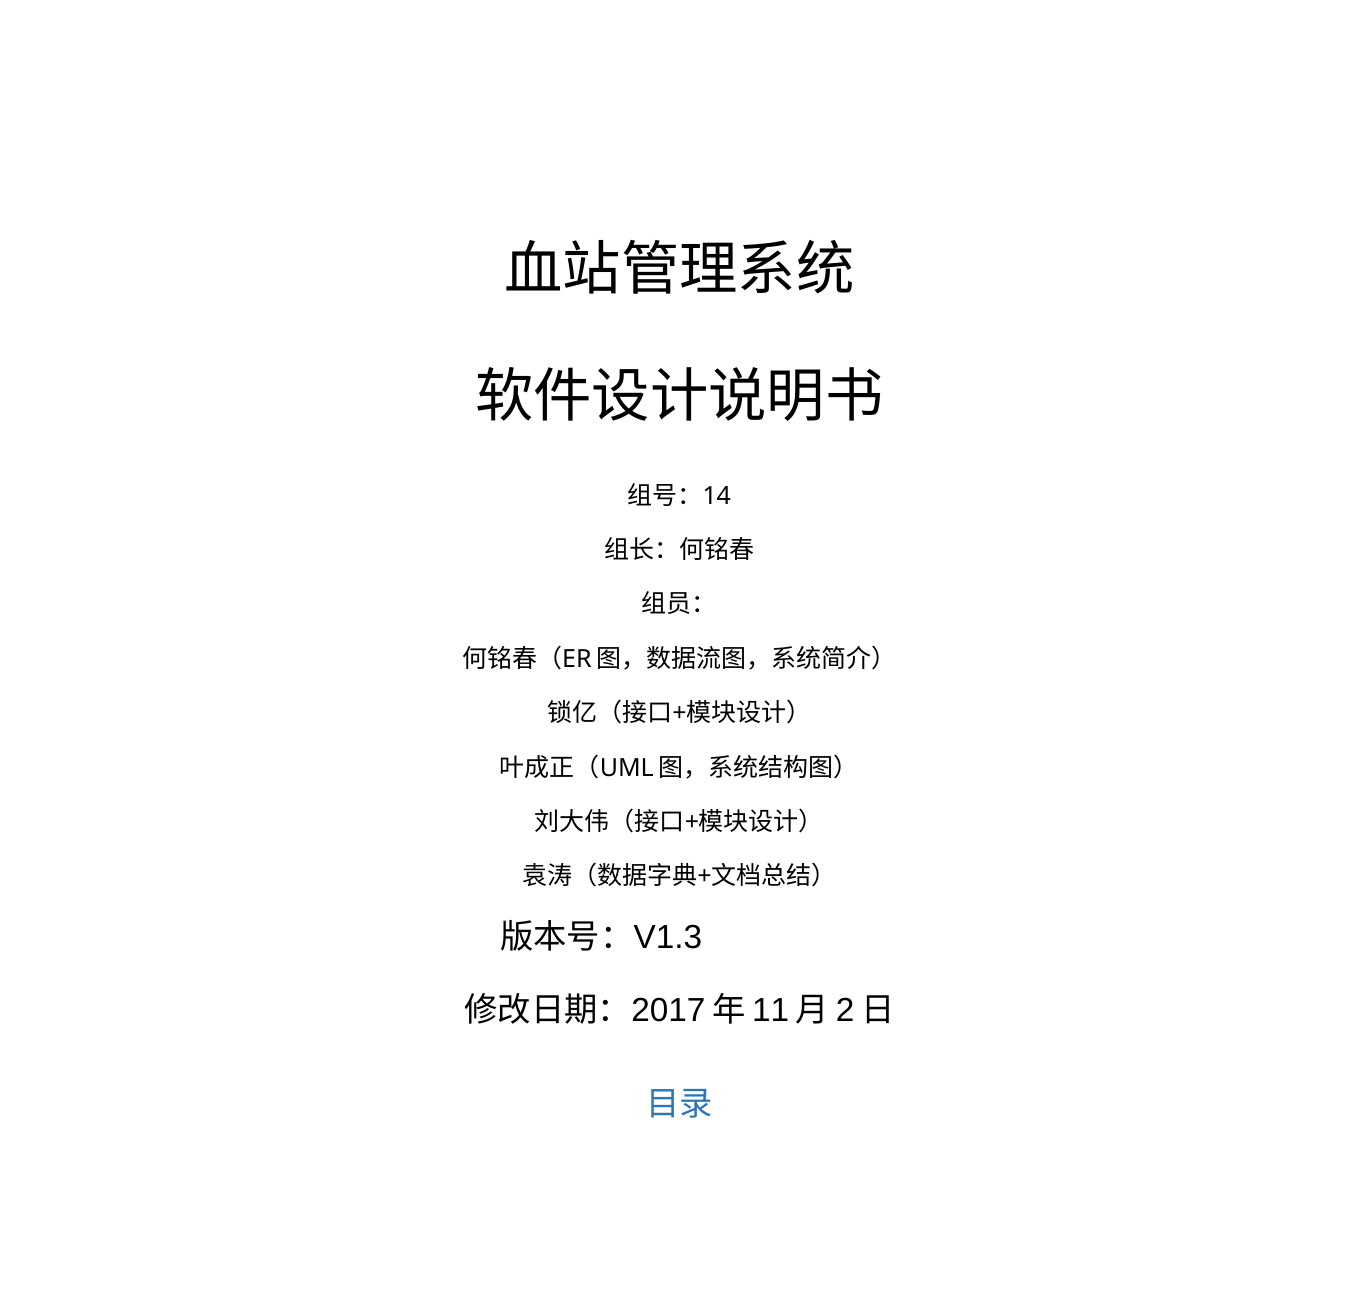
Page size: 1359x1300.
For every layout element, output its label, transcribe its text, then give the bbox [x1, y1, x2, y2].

text 何铭春（ER图，数据流图，系统简介） [150, 638, 1208, 674]
text 组员： [150, 584, 1208, 620]
text 组长：何铭春 [150, 529, 1208, 566]
text 刘大伟（接口+模块设计） [150, 801, 1208, 838]
text 软件设计说明书 [150, 348, 1208, 433]
text 锁亿（接口+模块设计） [150, 693, 1208, 729]
text 血站管理系统 [150, 222, 1208, 306]
text 修改日期：2017年11月2日 [150, 982, 1208, 1031]
text 版本号：V1.3 [456, 910, 1208, 958]
text 组号：14 [150, 475, 1208, 511]
text 袁涛（数据字典+文档总结） [150, 856, 1208, 892]
text 叶成正（UML图，系统结构图） [150, 747, 1208, 783]
